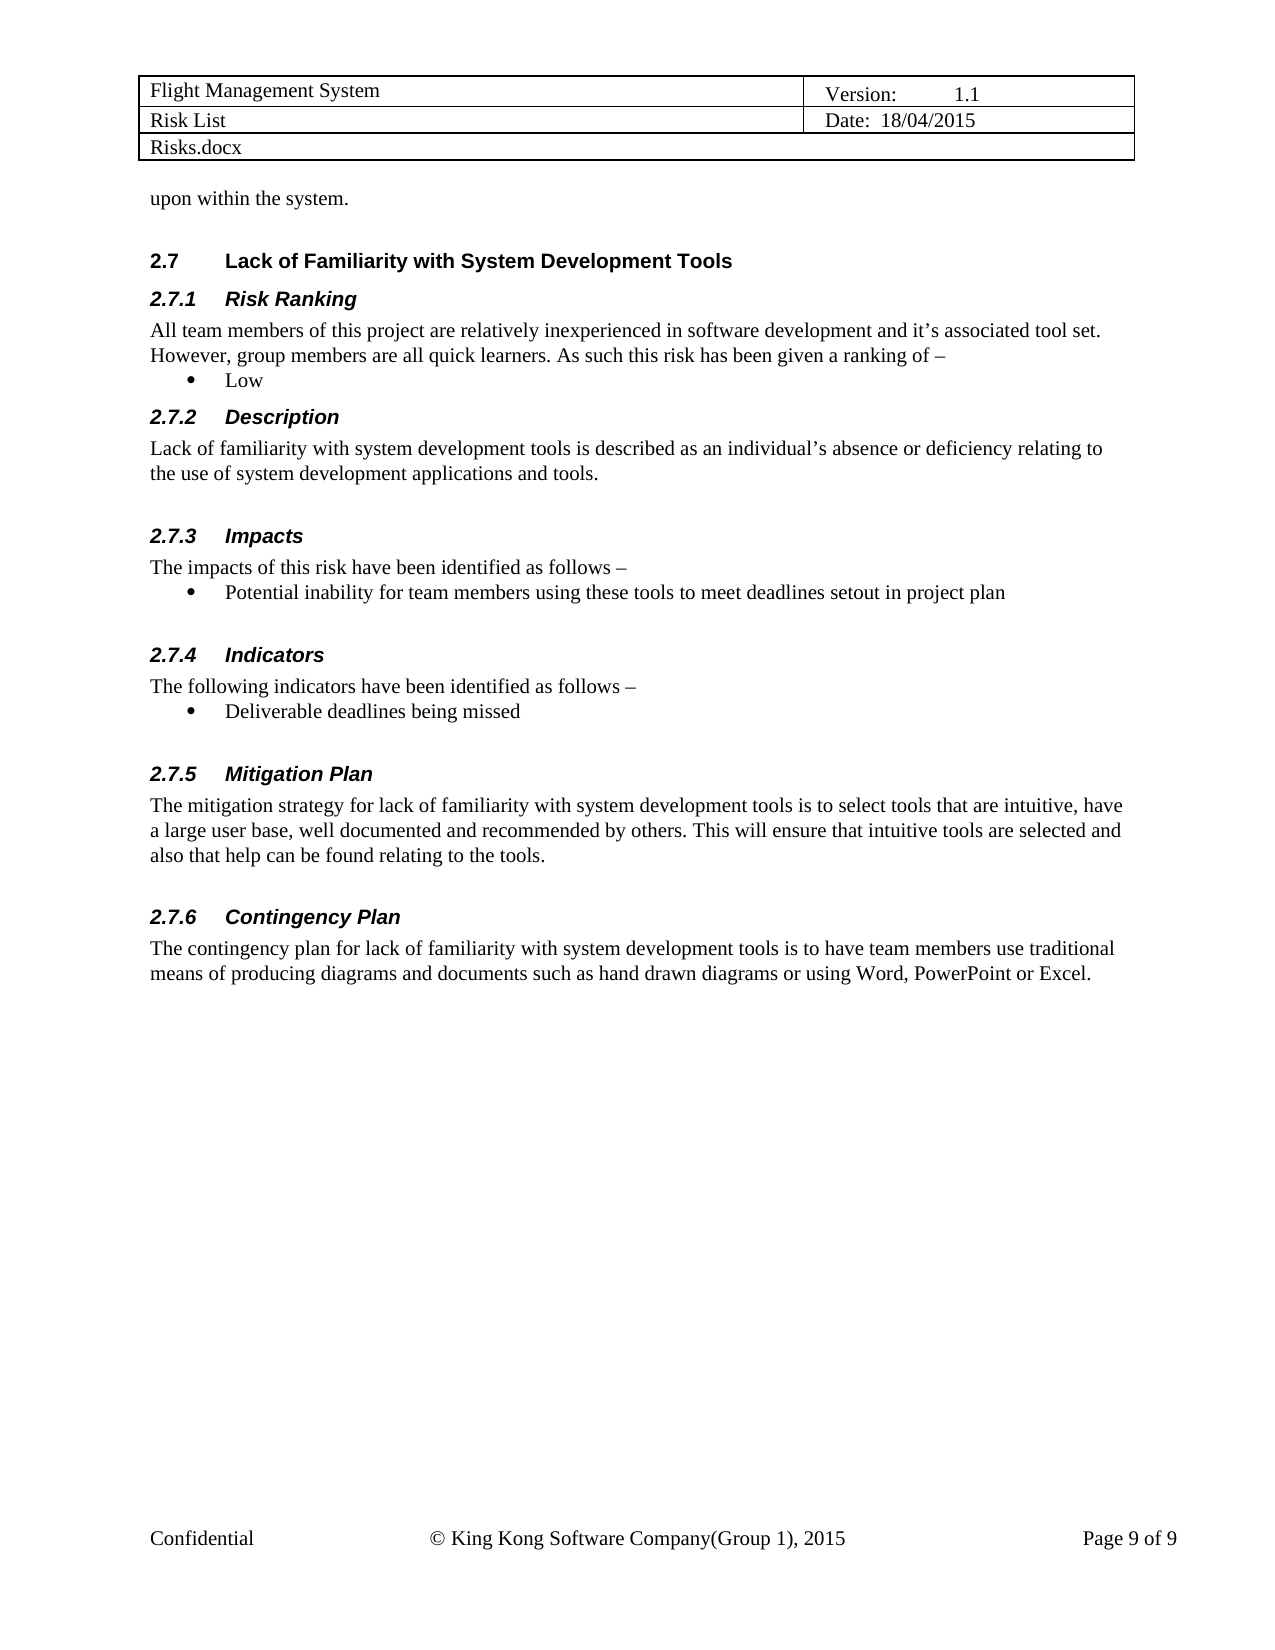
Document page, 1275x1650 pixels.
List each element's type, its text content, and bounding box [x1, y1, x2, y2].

subtitle Description [150, 404, 1125, 429]
subtitle Lack of Familiarity with System Development Tools [150, 248, 1125, 273]
text The contingency plan for lack of familiarity with system development tools is to have team members use traditional means of producing diagrams and documents such as hand drawn diagrams or using Word, PowerPoint or Excel. [150, 935, 1125, 985]
text The mitigation strategy for lack of familiarity with system development tools is to select tools that are intuitive, have a large user base, well documented and recommended by others. This will ensure that intuitive tools are selected and also that help can be found relating to the tools. [150, 792, 1125, 867]
subtitle Contingency Plan [150, 904, 1125, 929]
list Deliverable deadlines being missed [187, 698, 1125, 723]
text The impacts of this risk have been identified as follows – [150, 554, 1125, 579]
list Potential inability for team members using these tools to meet deadlines setout in project plan [187, 579, 1125, 604]
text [150, 185, 1125, 210]
subtitle Mitigation Plan [150, 760, 1125, 785]
subtitle Risk Ranking [150, 285, 1125, 310]
text All team members of this project are relatively inexperienced in software development and it’s associated tool set. However, group members are all quick learners. As such this risk has been given a ranking of – [150, 317, 1125, 367]
subtitle Impacts [150, 523, 1125, 548]
text The following indicators have been identified as follows – [150, 673, 1125, 698]
subtitle Indicators [150, 642, 1125, 667]
list Low [187, 367, 1125, 392]
text Lack of familiarity with system development tools is described as an individual’s absence or deficiency relating to the use of system development applications and tools. [150, 435, 1125, 485]
